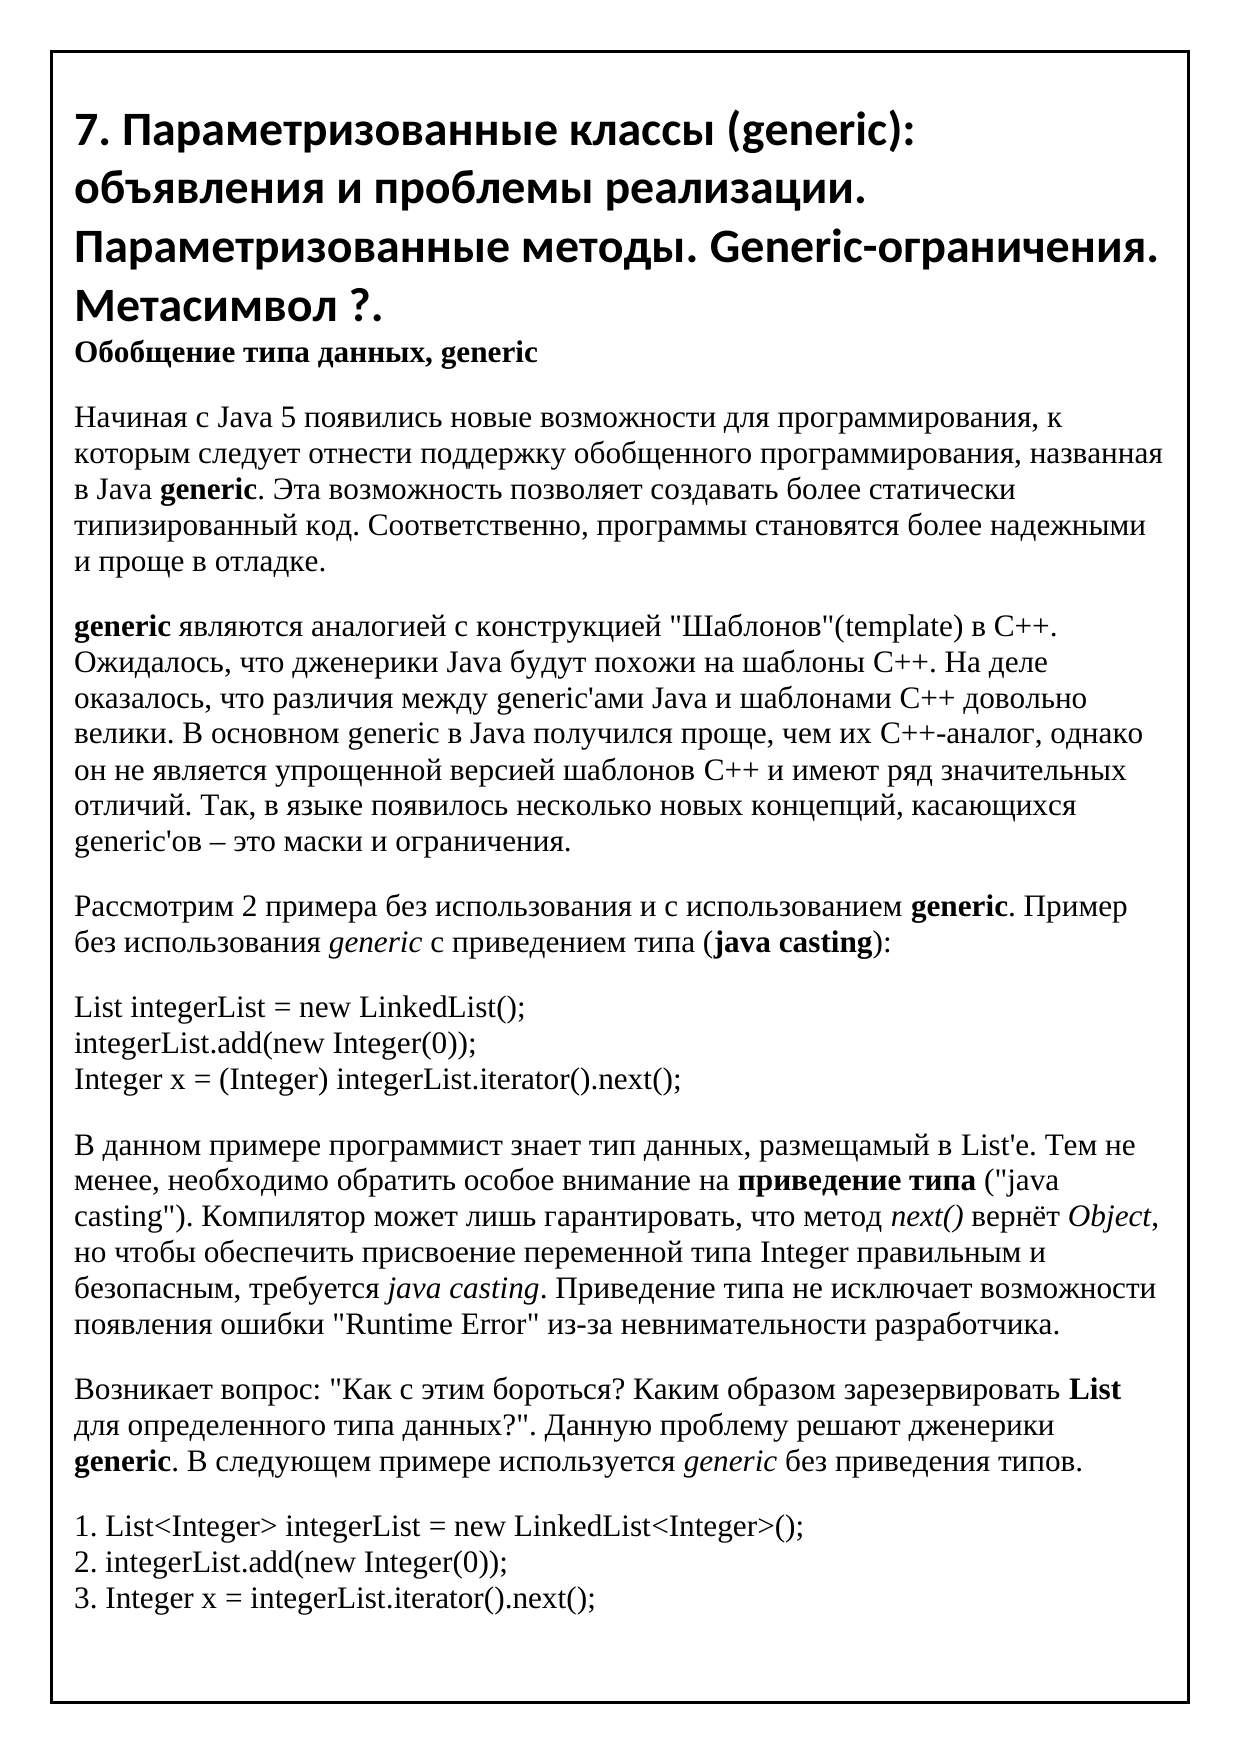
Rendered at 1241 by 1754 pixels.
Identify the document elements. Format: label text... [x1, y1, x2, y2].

text 1. List<Integer> integerList = new LinkedList<Integer>(); [74, 1507, 1167, 1543]
subtitle 7. Параметризованные классы (generic): объявления и проблемы реализации. Параметризованные методы. Generic-ограничения. Метасимвол ?. [74, 99, 1167, 333]
text generic являются аналогией с конструкцией "Шаблонов"(template) в С++. Ожидалось, что дженерики Java будут похожи на шаблоны C++. На деле оказалось, что различия между generic'ами Java и шаблонами С++ довольно велики. В основном generic в Java получился проще, чем их C++-аналог, однако он не является упрощенной версией шаблонов C++ и имеют ряд значительных отличий. Так, в языке появилось несколько новых концепций, касающихся generic'ов – это маски и ограничения. [74, 607, 1167, 858]
text Рассмотрим 2 примера без использования и с использованием generic. Пример без использования generic с приведением типа (java casting): [74, 888, 1167, 959]
text Integer x = (Integer) integerList.iterator().next(); [74, 1061, 1167, 1097]
text В данном примере программист знает тип данных, размещамый в List'e. Тем не менее, необходимо обратить особое внимание на приведение типа ("java casting"). Компилятор может лишь гарантировать, что метод next() вернёт Object, но чтобы обеспечить присвоение переменной типа Integer правильным и безопасным, требуется java casting. Приведение типа не исключает возможности появления ошибки "Runtime Error" из-за невнимательности разработчика. [74, 1126, 1167, 1341]
text integerList.add(new Integer(0)); [74, 1025, 1167, 1061]
text 3. Integer x = integerList.iterator().next(); [74, 1579, 1167, 1615]
text List integerList = new LinkedList(); [74, 989, 1167, 1025]
text Обобщение типа данных, generic [74, 333, 1167, 369]
text Возникает вопрос: "Как с этим бороться? Каким образом зарезервировать List для определенного типа данных?". Данную проблему решают дженерики generic. В следующем примере используется generic без приведения типов. [74, 1371, 1167, 1478]
text Начиная с Java 5 появились новые возможности для программирования, к которым следует отнести поддержку обобщенного программирования, названная в Java generic. Эта возможность позволяет создавать более статически типизированный код. Соответственно, программы становятся более надежными и проще в отладке. [74, 398, 1167, 578]
text 2. integerList.add(new Integer(0)); [74, 1543, 1167, 1579]
